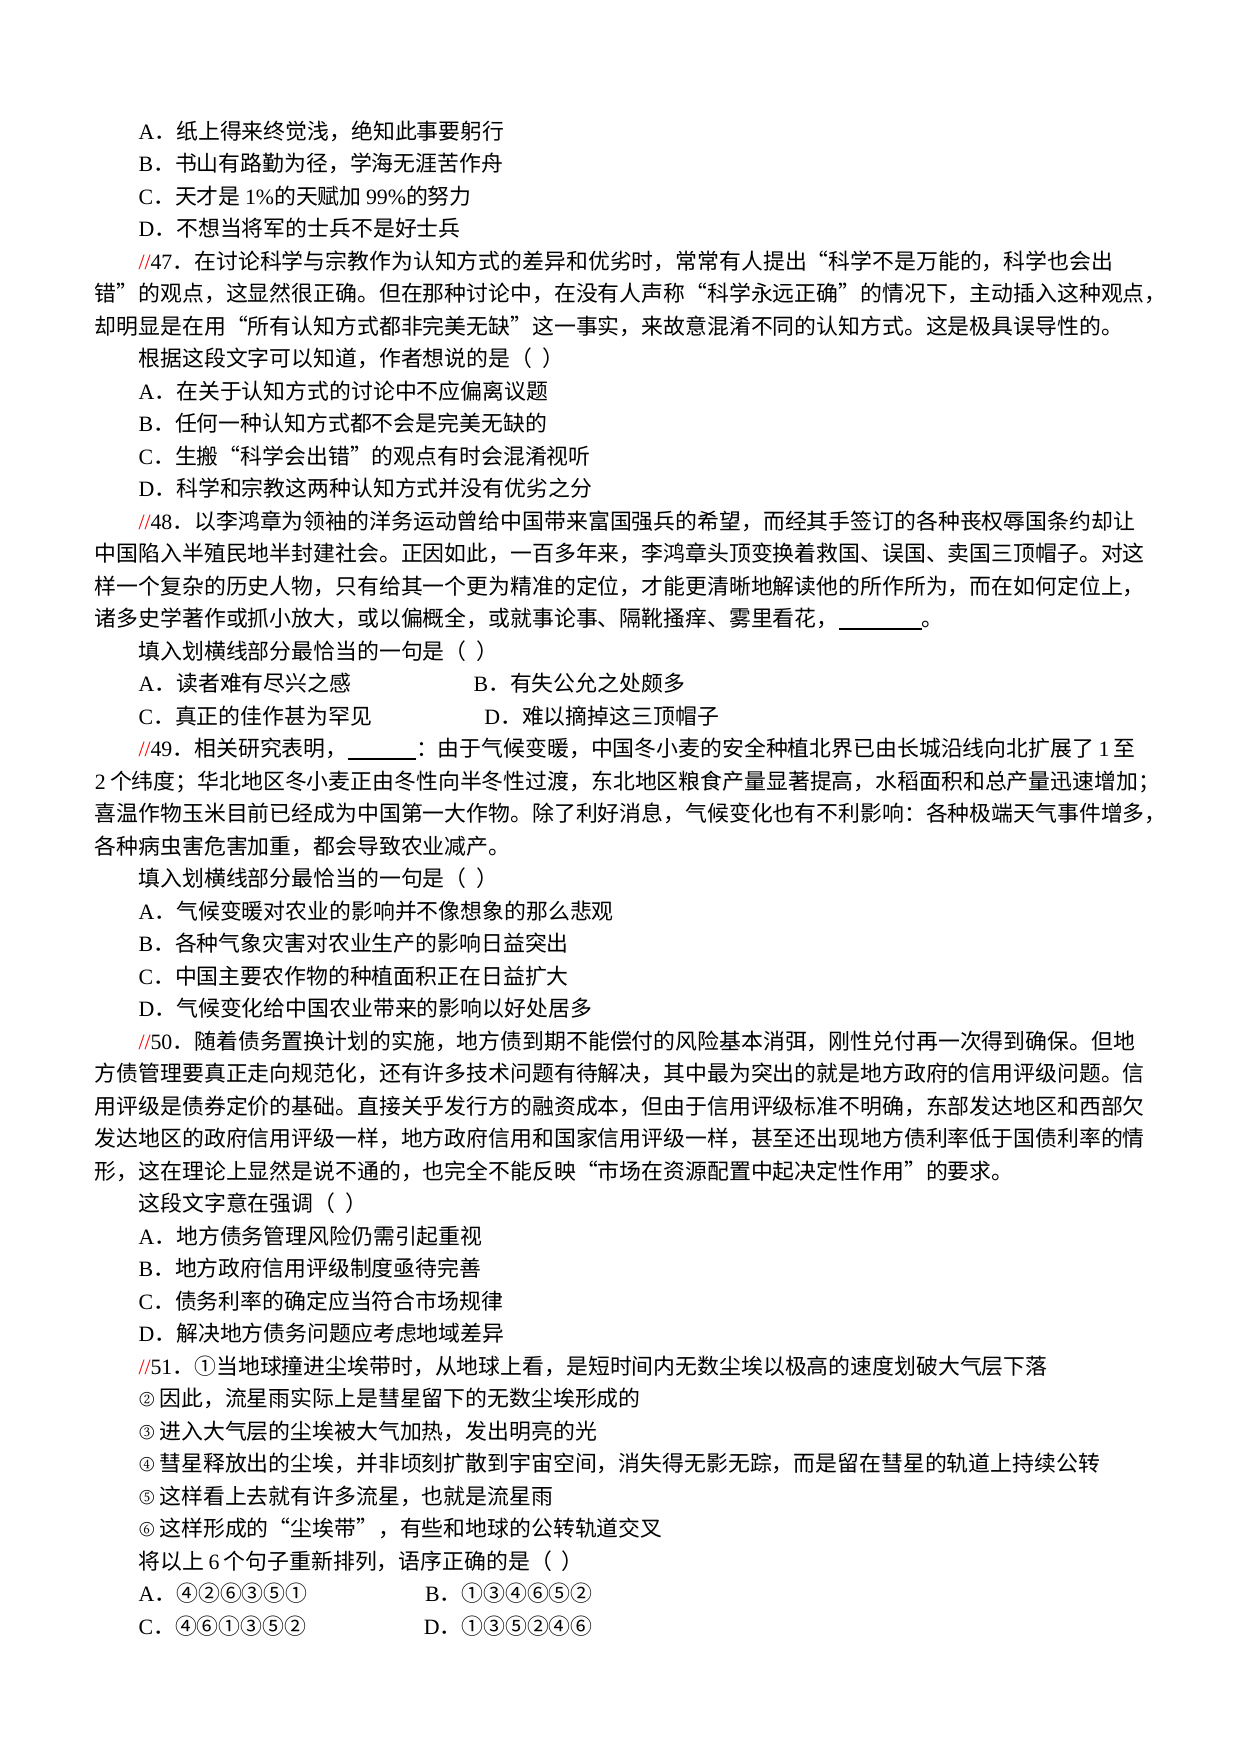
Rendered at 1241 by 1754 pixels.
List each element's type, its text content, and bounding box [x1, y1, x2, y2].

text //49．相关研究表明， ：由于气候变暖，中国冬小麦的安全种植北界已由长城沿线向北扩展了1至2个纬度；华北地区冬小麦正由冬性向半冬性过渡，东北地区粮食产量显著提高，水稻面积和总产量迅速增加；喜温作物玉米目前已经成为中国第一大作物。除了利好消息，气候变化也有不利影响：各种极端天气事件增多，各种病虫害危害加重，都会导致农业减产。 [94, 731, 1146, 861]
text A．纸上得来终觉浅，绝知此事要躬行 [94, 113, 1146, 146]
text ④彗星释放出的尘埃，并非顷刻扩散到宇宙空间，消失得无影无踪，而是留在彗星的轨道上持续公转 [94, 1446, 1146, 1478]
text 根据这段文字可以知道，作者想说的是（ ） [94, 341, 1146, 373]
text D．解决地方债务问题应考虑地域差异 [94, 1316, 1146, 1348]
text ②因此，流星雨实际上是彗星留下的无数尘埃形成的 [94, 1381, 1146, 1413]
text C．生搬“科学会出错”的观点有时会混淆视听 [94, 438, 1146, 471]
text C．④⑥①③⑤② D．①③⑤②④⑥ [94, 1608, 1146, 1641]
text //47．在讨论科学与宗教作为认知方式的差异和优劣时，常常有人提出“科学不是万能的，科学也会出错”的观点，这显然很正确。但在那种讨论中，在没有人声称“科学永远正确”的情况下，主动插入这种观点，却明显是在用“所有认知方式都非完美无缺”这一事实，来故意混淆不同的认知方式。这是极具误导性的。 [94, 243, 1146, 341]
text B．书山有路勤为径，学海无涯苦作舟 [94, 146, 1146, 178]
text C．真正的佳作甚为罕见 D．难以摘掉这三顶帽子 [94, 698, 1146, 731]
text ⑤这样看上去就有许多流星，也就是流星雨 [94, 1478, 1146, 1511]
text 这段文字意在强调（ ） [94, 1186, 1146, 1218]
text B．任何一种认知方式都不会是完美无缺的 [94, 406, 1146, 438]
text A．读者难有尽兴之感 B．有失公允之处颇多 [94, 666, 1146, 698]
text D．不想当将军的士兵不是好士兵 [94, 211, 1146, 243]
text C．天才是1%的天赋加99%的努力 [94, 178, 1146, 211]
text A．气候变暖对农业的影响并不像想象的那么悲观 [94, 893, 1146, 926]
text D．科学和宗教这两种认知方式并没有优劣之分 [94, 471, 1146, 503]
text B．地方政府信用评级制度亟待完善 [94, 1251, 1146, 1283]
text C．中国主要农作物的种植面积正在日益扩大 [94, 958, 1146, 991]
text //48．以李鸿章为领袖的洋务运动曾给中国带来富国强兵的希望，而经其手签订的各种丧权辱国条约却让中国陷入半殖民地半封建社会。正因如此，一百多年来，李鸿章头顶变换着救国、误国、卖国三顶帽子。对这样一个复杂的历史人物，只有给其一个更为精准的定位，才能更清晰地解读他的所作所为，而在如何定位上，诸多史学著作或抓小放大，或以偏概全，或就事论事、隔靴搔痒、雾里看花， 。 [94, 503, 1146, 633]
text 将以上6个句子重新排列，语序正确的是（ ） [94, 1543, 1146, 1576]
text D．气候变化给中国农业带来的影响以好处居多 [94, 991, 1146, 1023]
text ③进入大气层的尘埃被大气加热，发出明亮的光 [94, 1413, 1146, 1446]
text C．债务利率的确定应当符合市场规律 [94, 1283, 1146, 1316]
text A．④②⑥③⑤① B．①③④⑥⑤② [94, 1576, 1146, 1608]
text //51．①当地球撞进尘埃带时，从地球上看，是短时间内无数尘埃以极高的速度划破大气层下落 [94, 1348, 1146, 1381]
text B．各种气象灾害对农业生产的影响日益突出 [94, 926, 1146, 958]
text A．在关于认知方式的讨论中不应偏离议题 [94, 373, 1146, 406]
text 填入划横线部分最恰当的一句是（ ） [94, 633, 1146, 666]
text ⑥这样形成的“尘埃带”，有些和地球的公转轨道交叉 [94, 1511, 1146, 1543]
text //50．随着债务置换计划的实施，地方债到期不能偿付的风险基本消弭，刚性兑付再一次得到确保。但地方债管理要真正走向规范化，还有许多技术问题有待解决，其中最为突出的就是地方政府的信用评级问题。信用评级是债券定价的基础。直接关乎发行方的融资成本，但由于信用评级标准不明确，东部发达地区和西部欠发达地区的政府信用评级一样，地方政府信用和国家信用评级一样，甚至还出现地方债利率低于国债利率的情形，这在理论上显然是说不通的，也完全不能反映“市场在资源配置中起决定性作用”的要求。 [94, 1023, 1146, 1186]
text A．地方债务管理风险仍需引起重视 [94, 1218, 1146, 1251]
text 填入划横线部分最恰当的一句是（ ） [94, 861, 1146, 893]
